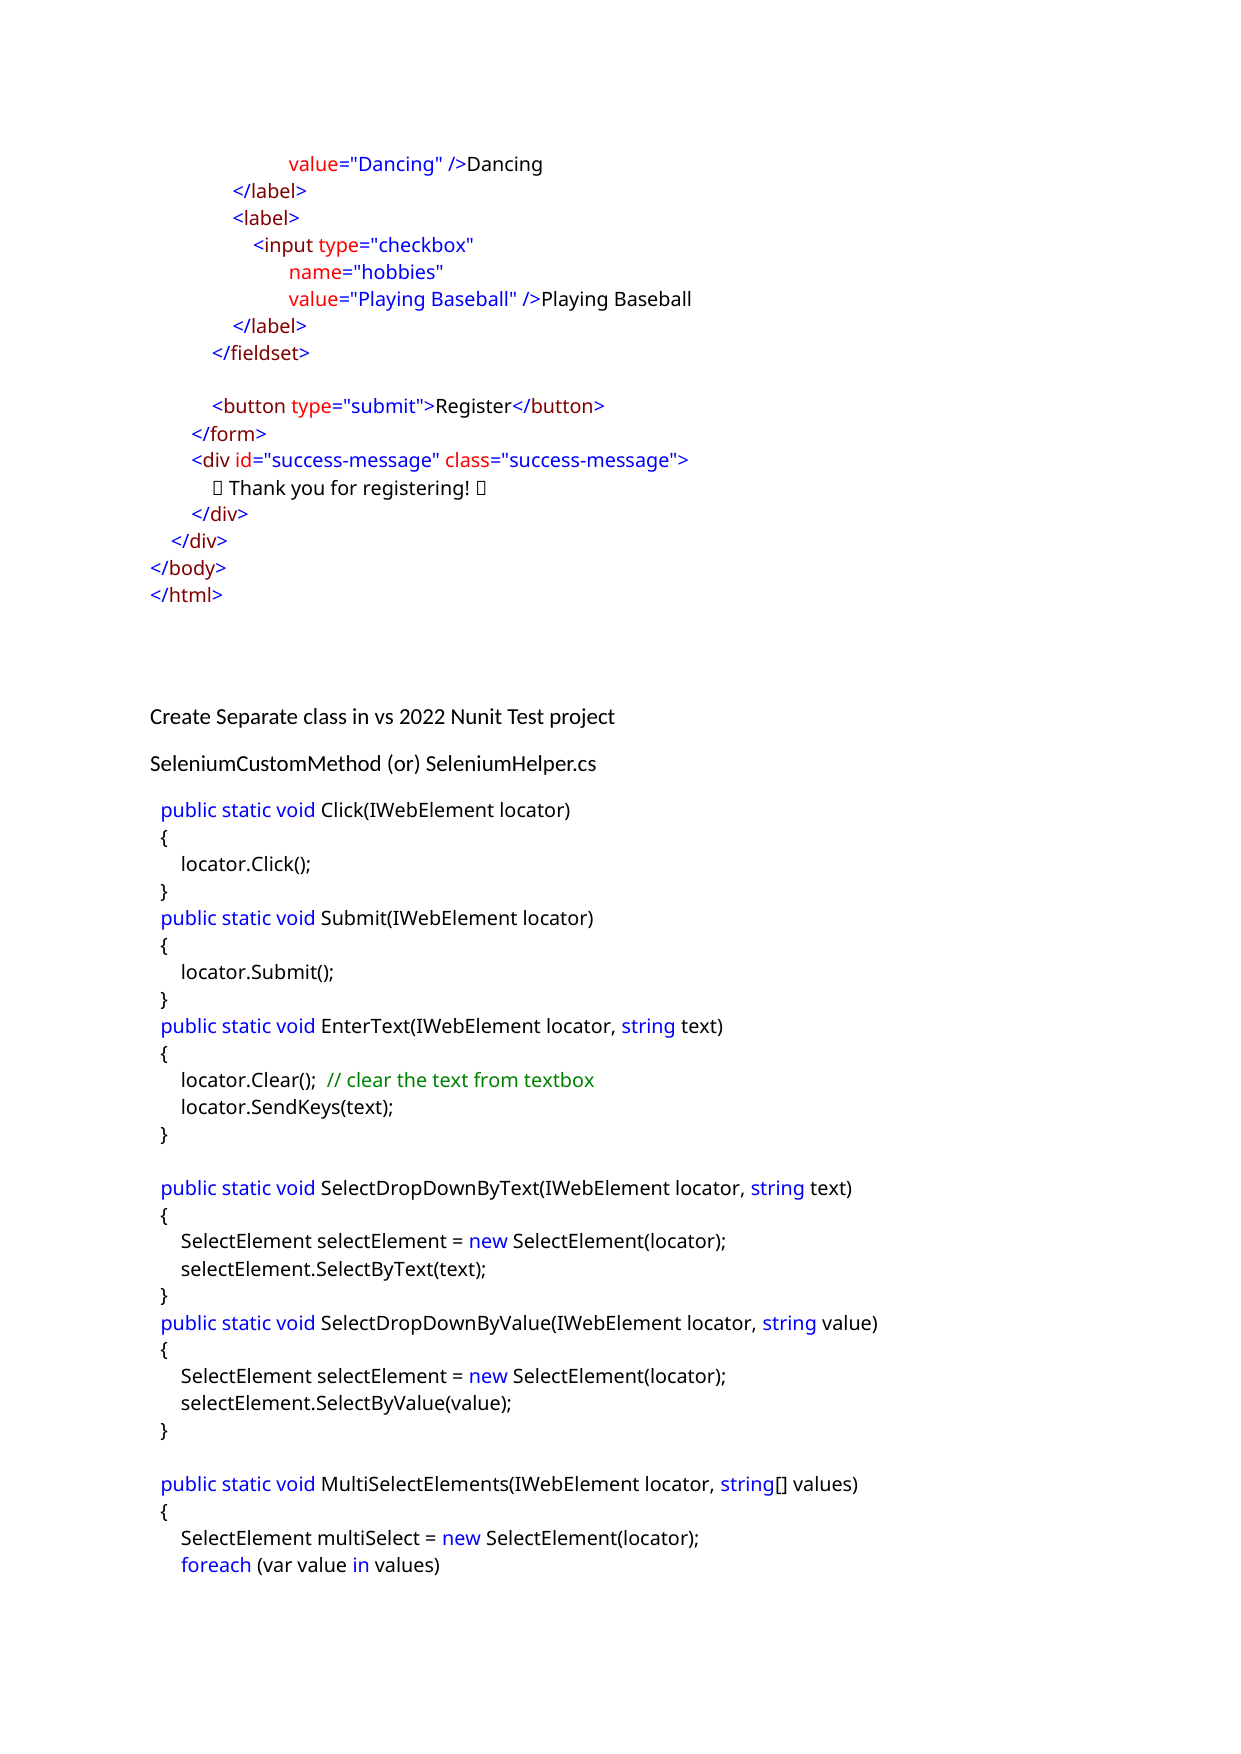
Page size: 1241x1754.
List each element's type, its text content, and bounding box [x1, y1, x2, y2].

text { [150, 1201, 1090, 1228]
text SeleniumCustomMethod (or) SeleniumHelper.cs [150, 749, 1090, 777]
text </body> [150, 555, 1090, 582]
text 🎉 Thank you for registering! 🎉 [150, 474, 1090, 501]
text SelectElement selectElement = new SelectElement(locator); [150, 1363, 1090, 1390]
text public static void SelectDropDownByText(IWebElement locator, string text) [150, 1174, 1090, 1201]
text <button type="submit">Register</button> [150, 393, 1090, 420]
text { [150, 931, 1090, 958]
text public static void SelectDropDownByValue(IWebElement locator, string value) [150, 1309, 1090, 1336]
text { [150, 1336, 1090, 1363]
text } [150, 1417, 1090, 1444]
text } [150, 877, 1090, 904]
text public static void EnterText(IWebElement locator, string text) [150, 1012, 1090, 1039]
text selectElement.SelectByValue(value); [150, 1390, 1090, 1417]
text public static void MultiSelectElements(IWebElement locator, string[] values) [150, 1471, 1090, 1498]
text locator.Submit(); [150, 958, 1090, 985]
text public static void Click(IWebElement locator) [150, 796, 1090, 823]
text SelectElement selectElement = new SelectElement(locator); [150, 1228, 1090, 1255]
text </form> [150, 420, 1090, 447]
text name="hobbies" [150, 258, 1090, 285]
text } [150, 1282, 1090, 1309]
text <div id="success-message" class="success-message"> [150, 447, 1090, 474]
text value="Dancing" />Dancing [150, 150, 1090, 177]
text </div> [150, 528, 1090, 555]
text Create Separate class in vs 2022 Nunit Test project [150, 702, 1090, 730]
text locator.SendKeys(text); [150, 1093, 1090, 1120]
text </div> [150, 501, 1090, 528]
text <input type="checkbox" [150, 231, 1090, 258]
text </fieldset> [150, 339, 1090, 366]
text } [150, 1120, 1090, 1147]
text } [150, 985, 1090, 1012]
text </label> [150, 312, 1090, 339]
text { [150, 823, 1090, 850]
text locator.Click(); [150, 850, 1090, 877]
text foreach (var value in values) [150, 1552, 1090, 1578]
text { [150, 1039, 1090, 1066]
text { [150, 1498, 1090, 1524]
text </label> [150, 177, 1090, 204]
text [150, 1524, 1090, 1552]
text locator.Clear(); // clear the text from textbox [150, 1066, 1090, 1093]
text <label> [150, 204, 1090, 231]
text public static void Submit(IWebElement locator) [150, 904, 1090, 931]
text selectElement.SelectByText(text); [150, 1255, 1090, 1282]
text </html> [150, 582, 1090, 609]
text value="Playing Baseball" />Playing Baseball [150, 285, 1090, 312]
